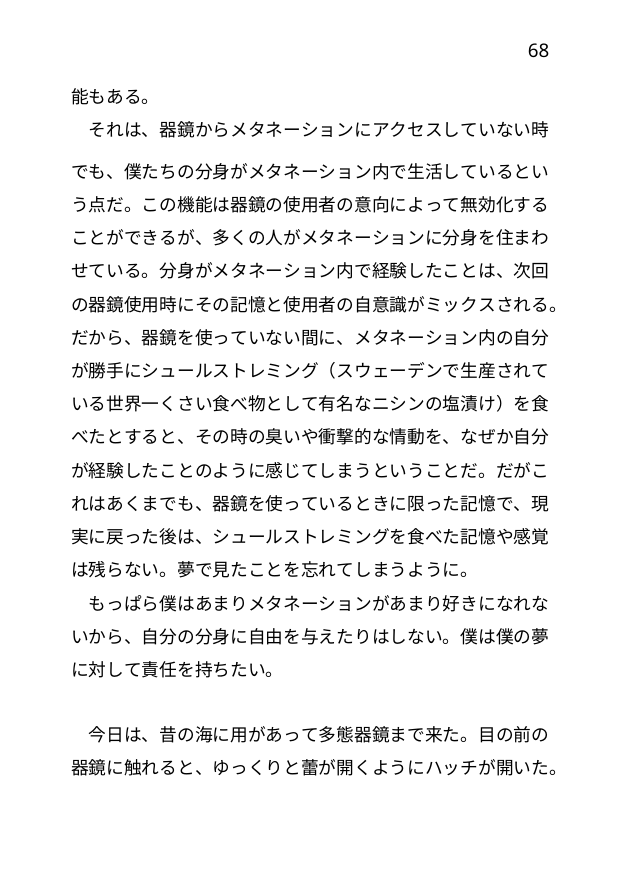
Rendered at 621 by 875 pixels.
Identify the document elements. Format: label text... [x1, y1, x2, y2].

text もっぱら僕はあまりメタネーションがあまり好きになれないから、自分の分身に自由を与えたりはしない。僕は僕の夢に対して責任を持ちたい。 [71, 589, 549, 682]
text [71, 83, 549, 108]
text それは、器鏡からメタネーションにアクセスしていない時でも、僕たちの分身がメタネーション内で生活しているという点だ。この機能は器鏡の使用者の意向によって無効化することができるが、多くの人がメタネーションに分身を住まわせている。分身がメタネーション内で経験したことは、次回の器鏡使用時にその記憶と使用者の自意識がミックスされる。だから、器鏡を使っていない間に、メタネーション内の自分が勝手にシュールストレミング（スウェーデンで生産されている世界一くさい食べ物として有名なニシンの塩漬け）を食べたとすると、その時の臭いや衝撃的な情動を、なぜか自分が経験したことのように感じてしまうということだ。だがこれはあくまでも、器鏡を使っているときに限った記憶で、現実に戻った後は、シュールストレミングを食べた記憶や感覚は残らない。夢で見たことを忘れてしまうように。 [71, 116, 549, 582]
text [71, 721, 549, 779]
